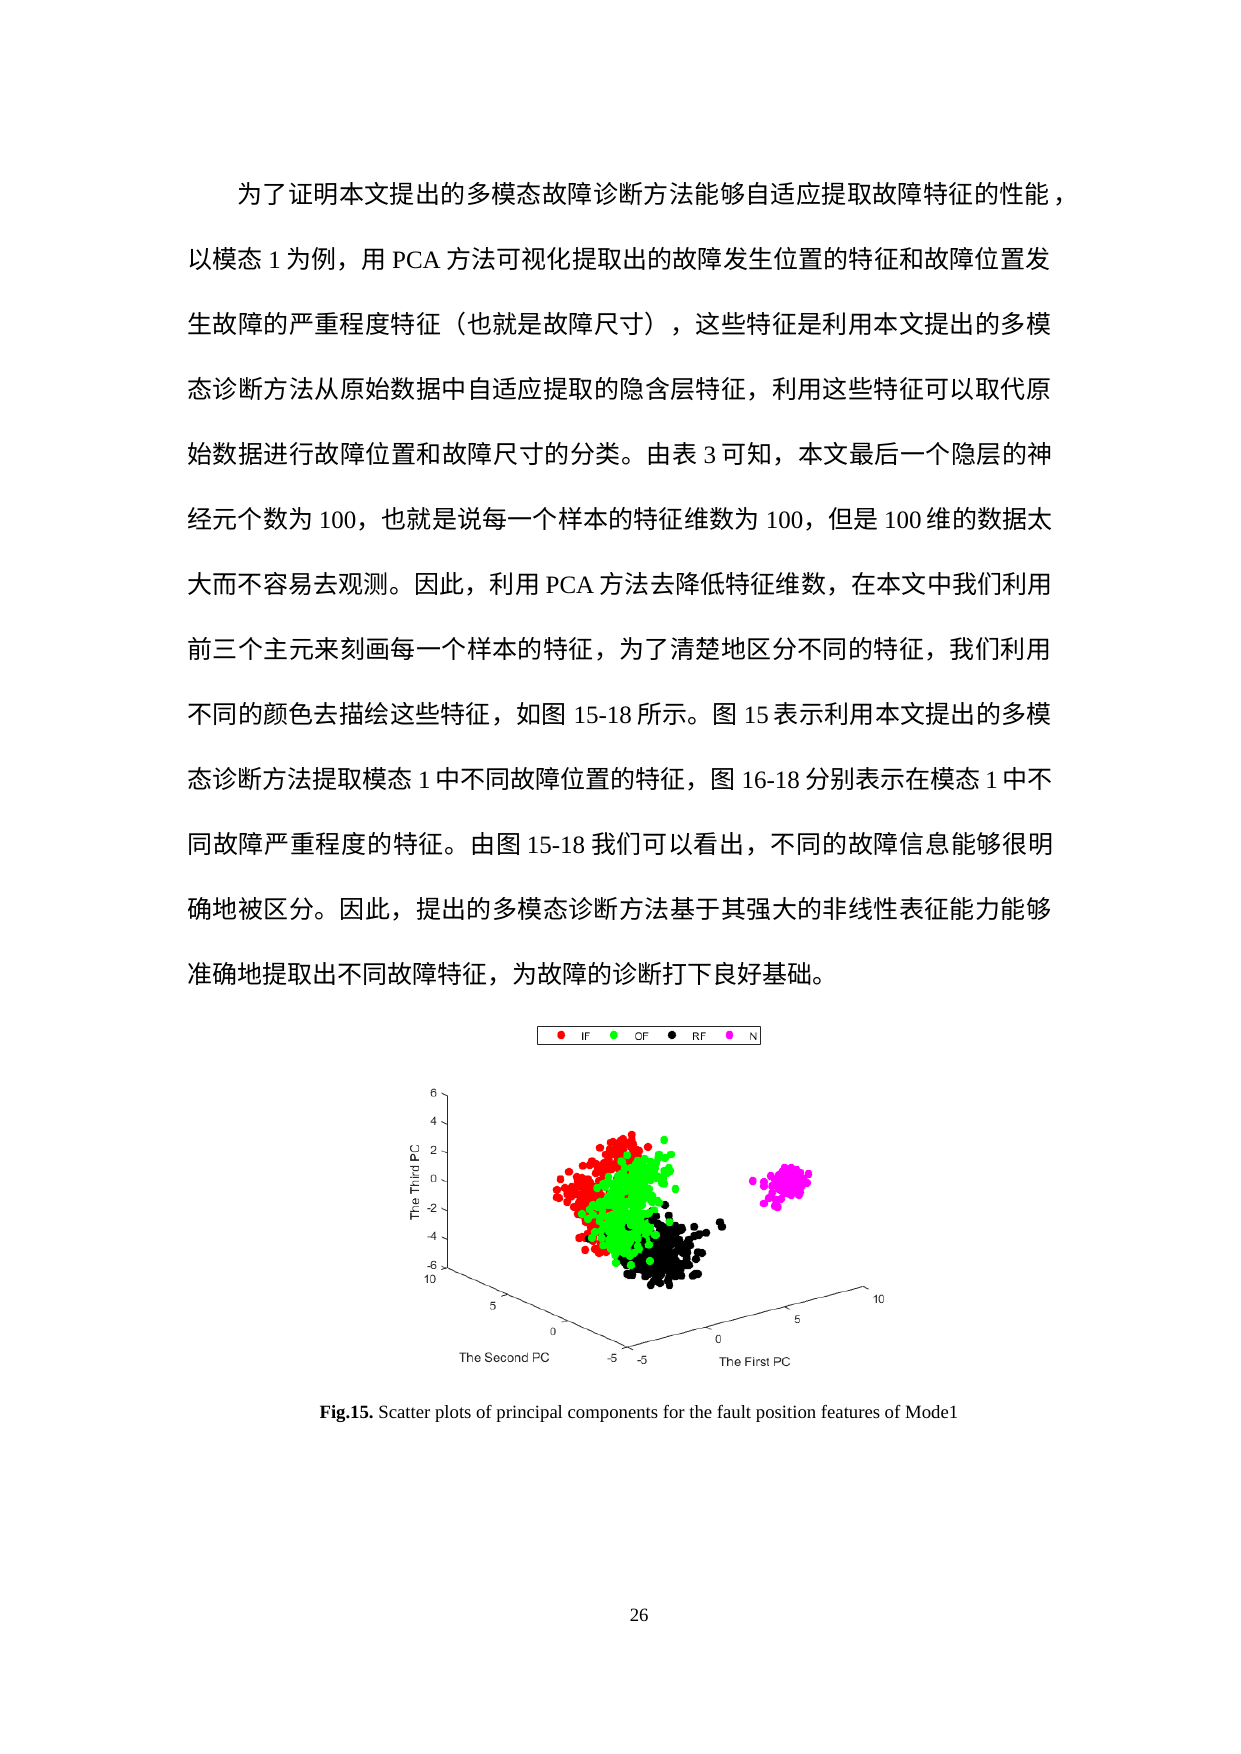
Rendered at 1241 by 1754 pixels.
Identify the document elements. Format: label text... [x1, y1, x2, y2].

picture [376, 1005, 914, 1389]
text Fig.15. Scatter plots of principal components for the fault position features of Mode1 [187, 1395, 1053, 1428]
text 为了证明本文提出的多模态故障诊断方法能够自适应提取故障特征的性能，以模态1为例，用PCA方法可视化提取出的故障发生位置的特征和故障位置发生故障的严重程度特征（也就是故障尺寸），这些特征是利用本文提出的多模态诊断方法从原始数据中自适应提取的隐含层特征，利用这些特征可以取代原始数据进行故障位置和故障尺寸的分类。由表3可知，本文最后一个隐层的神经元个数为100，也就是说每一个样本的特征维数为100，但是100维的数据太大而不容易去观测。因此，利用PCA 方法去降低特征维数，在本文中我们利用前三个主元来刻画每一个样本的特征，为了清楚地区分不同的特征，我们利用不同的颜色去描绘这些特征，如图15-18所示。图15表示利用本文提出的多模态诊断方法提取模态1中不同故障位置的特征，图16-18分别表示在模态1中不同故障严重程度的特征。由图15-18我们可以看出，不同的故障信息能够很明确地被区分。因此，提出的多模态诊断方法基于其强大的非线性表征能力能够准确地提取出不同故障特征，为故障的诊断打下良好基础。 [187, 160, 1053, 1005]
